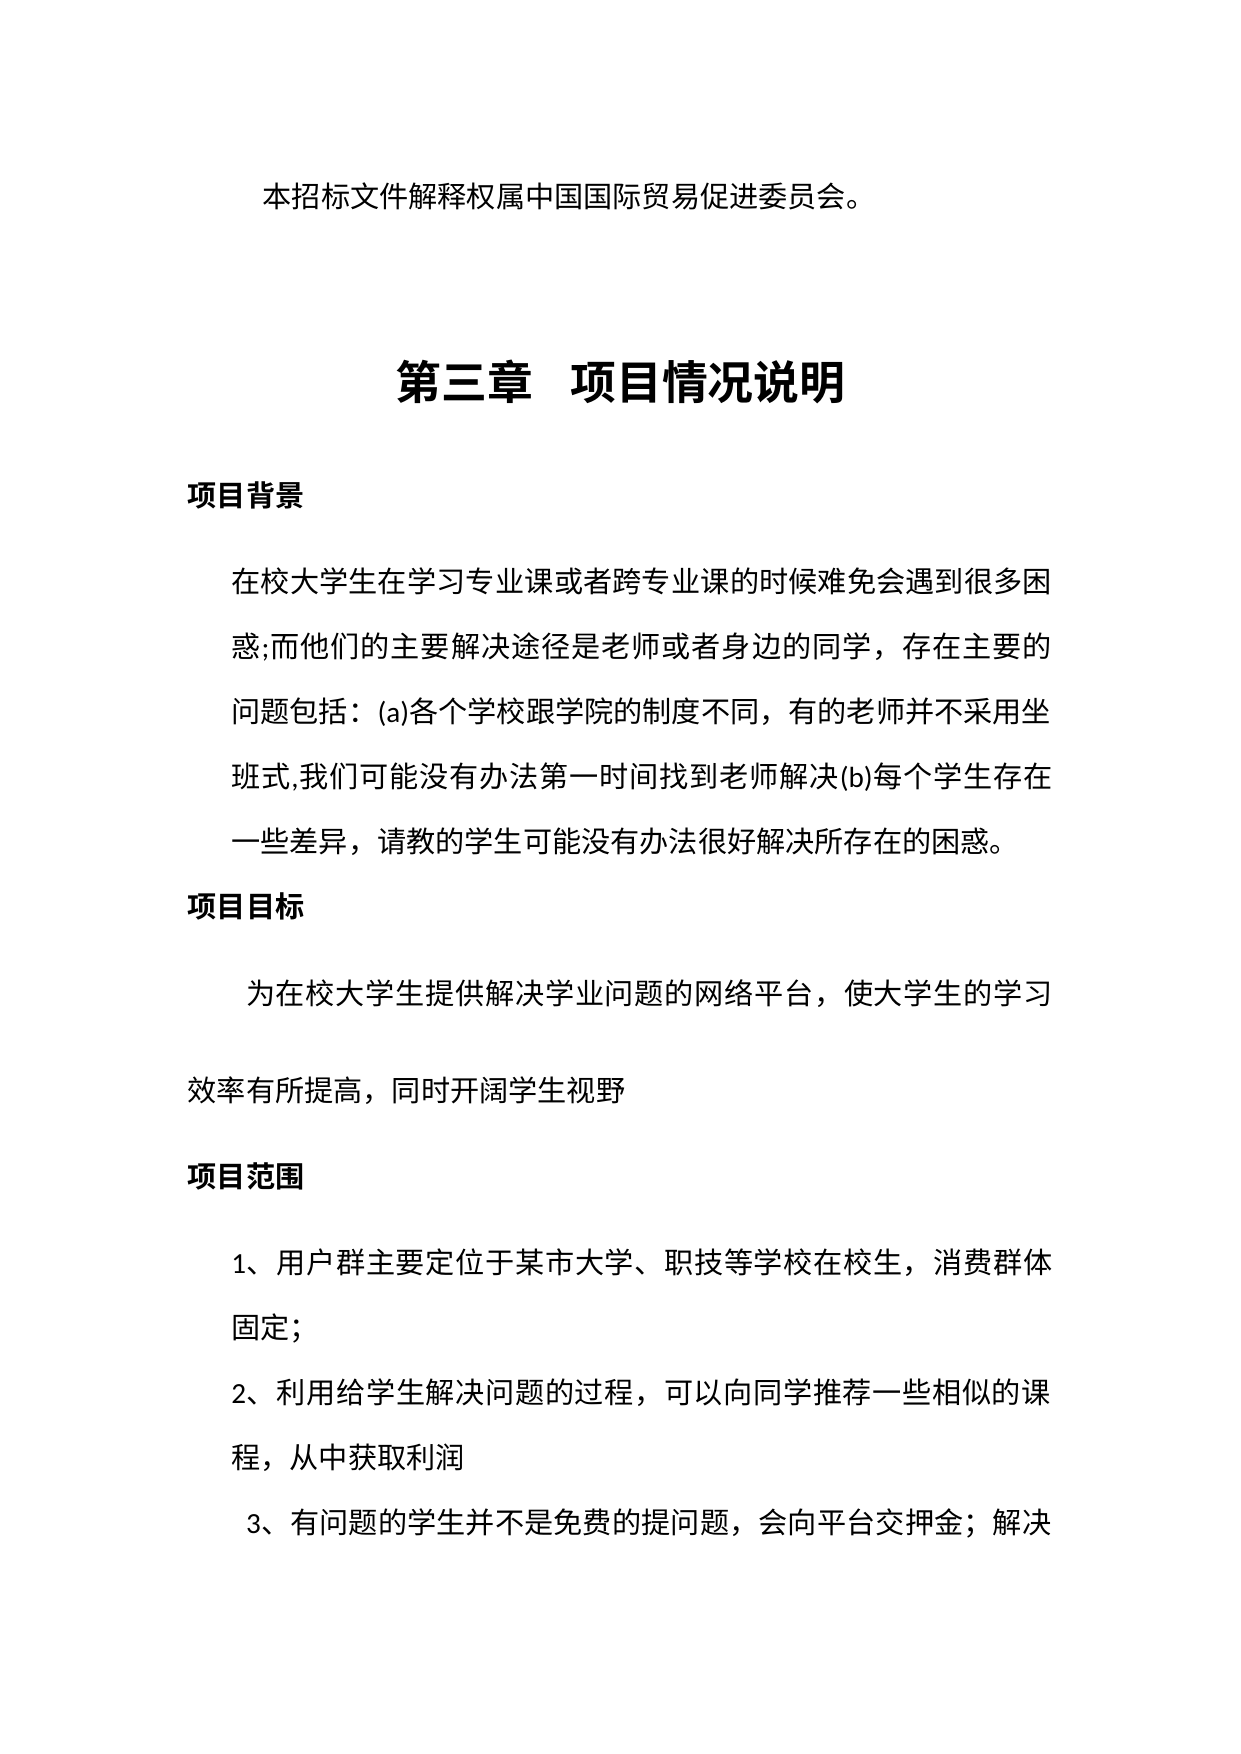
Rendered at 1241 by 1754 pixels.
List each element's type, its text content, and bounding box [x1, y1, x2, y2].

text 为在校大学生提供解决学业问题的网络平台，使大学生的学习效率有所提高，同时开阔学生视野 [187, 959, 1053, 1121]
list 2、利用给学生解决问题的过程，可以向同学推荐一些相似的课程，从中获取利润 [231, 1359, 1053, 1489]
text 项目范围 [187, 1142, 1053, 1207]
list 项目情况说明 [187, 331, 1053, 428]
text 项目目标 [187, 873, 1053, 938]
list 在校大学生在学习专业课或者跨专业课的时候难免会遇到很多困惑;而他们的主要解决途径是老师或者身边的同学，存在主要的问题包括：(a)各个学校跟学院的制度不同，有的老师并不采用坐班式,我们可能没有办法第一时间找到老师解决(b)每个学生存在一些差异，请教的学生可能没有办法很好解决所存在的困惑。 [231, 548, 1053, 873]
list 1、用户群主要定位于某市大学、职技等学校在校生，消费群体固定； [231, 1229, 1053, 1359]
text 本招标文件解释权属中国国际贸易促进委员会。 [187, 162, 1053, 227]
text 项目背景 [187, 462, 1053, 527]
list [187, 1489, 1053, 1554]
